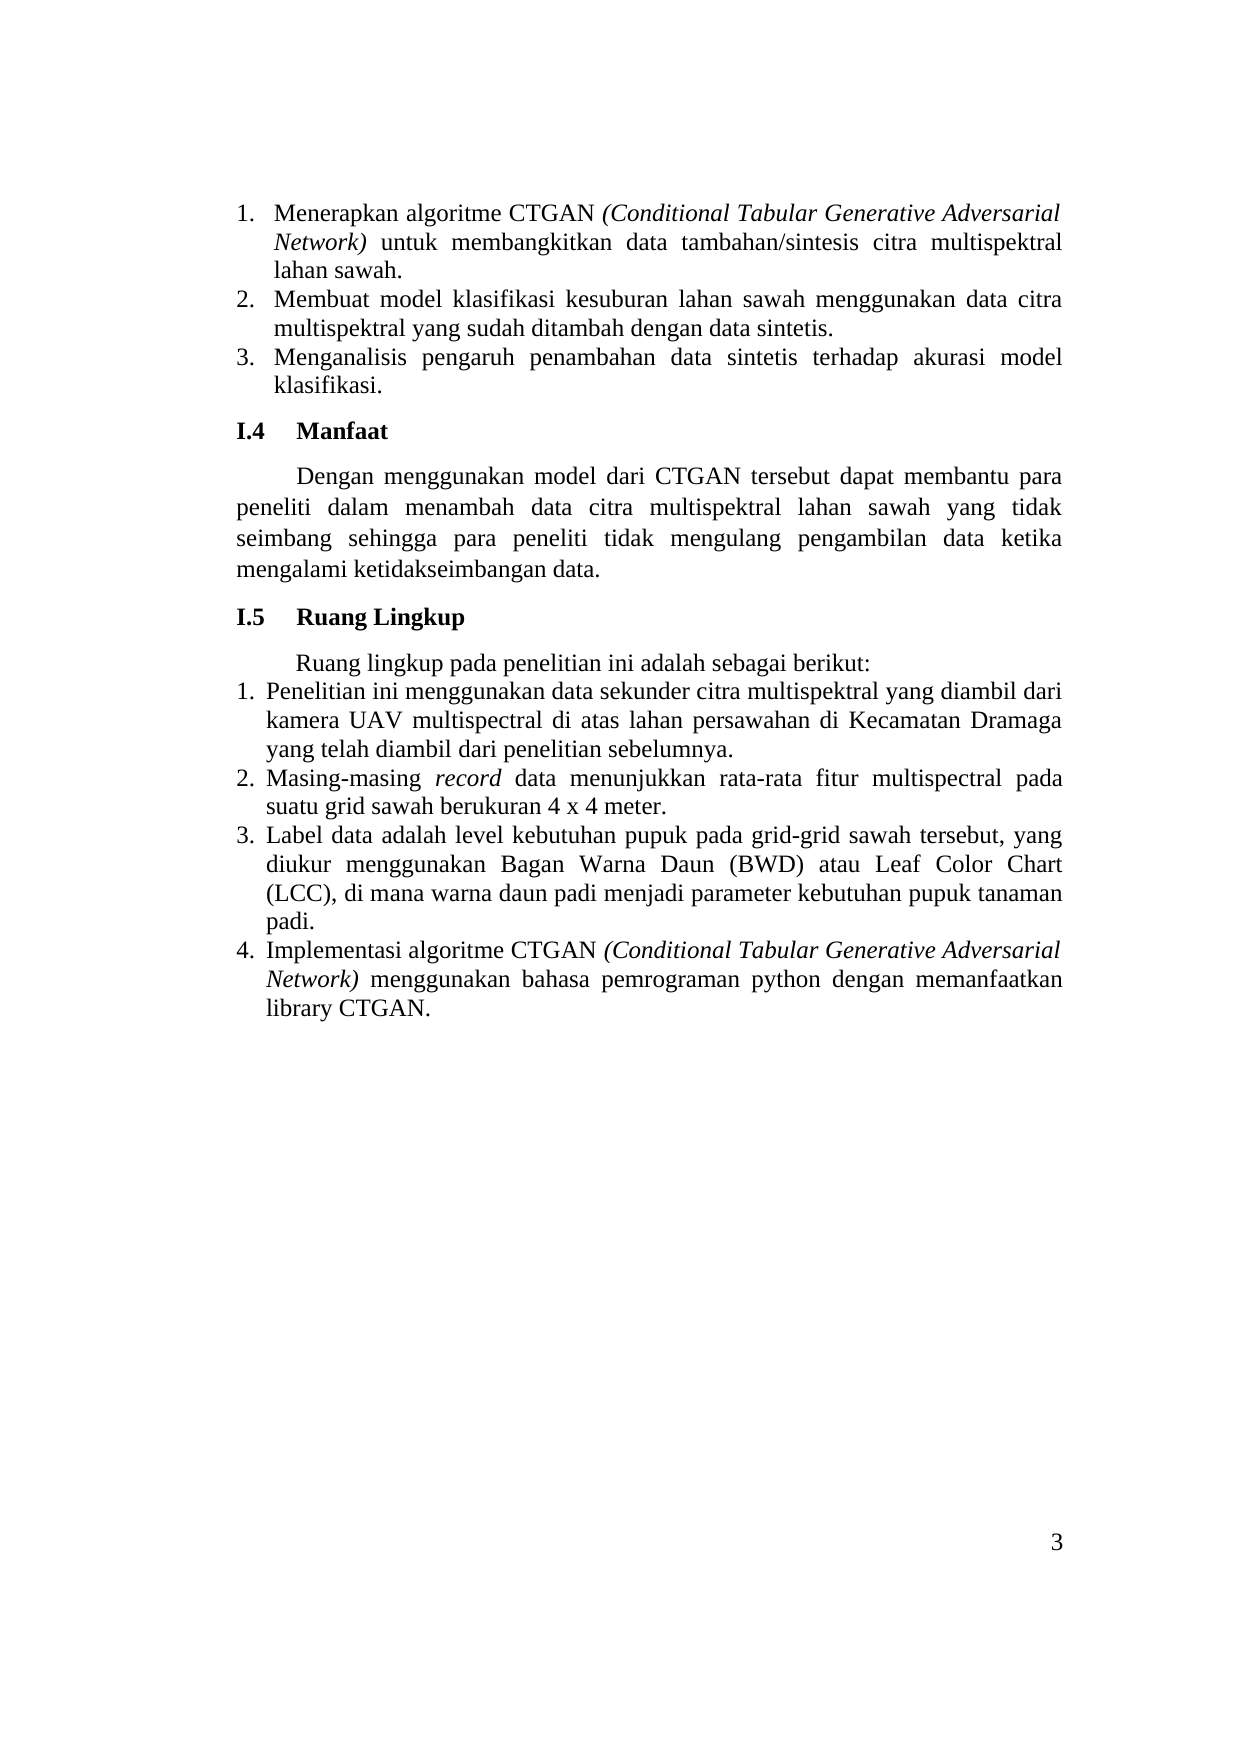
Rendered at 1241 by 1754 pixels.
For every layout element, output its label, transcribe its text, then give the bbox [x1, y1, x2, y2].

subtitle Manfaat [236, 416, 1063, 445]
list Label data adalah level kebutuhan pupuk pada grid-grid sawah tersebut, yang diukur menggunakan Bagan Warna Daun (BWD) atau Leaf Color Chart (LCC), di mana warna daun padi menjadi parameter kebutuhan pupuk tanaman padi. [236, 820, 1063, 935]
subtitle Ruang Lingkup [236, 602, 1063, 631]
list Menerapkan algoritme CTGAN (Conditional Tabular Generative Adversarial Network) untuk membangkitkan data tambahan/sintesis citra multispektral lahan sawah. [236, 198, 1063, 284]
text Ruang lingkup pada penelitian ini adalah sebagai berikut: [236, 648, 1063, 676]
text Dengan menggunakan model dari CTGAN tersebut dapat membantu para peneliti dalam menambah data citra multispektral lahan sawah yang tidak seimbang sehingga para peneliti tidak mengulang pengambilan data ketika mengalami ketidakseimbangan data. [236, 461, 1063, 583]
list Masing-masing record data menunjukkan rata-rata fitur multispectral pada suatu grid sawah berukuran 4 x 4 meter. [236, 763, 1063, 820]
list Menganalisis pengaruh penambahan data sintetis terhadap akurasi model klasifikasi. [236, 342, 1063, 399]
list Implementasi algoritme CTGAN (Conditional Tabular Generative Adversarial Network) menggunakan bahasa pemrograman python dengan memanfaatkan library CTGAN. [236, 935, 1063, 1021]
list Membuat model klasifikasi kesuburan lahan sawah menggunakan data citra multispektral yang sudah ditambah dengan data sintetis. [236, 284, 1063, 342]
list Penelitian ini menggunakan data sekunder citra multispektral yang diambil dari kamera UAV multispectral di atas lahan persawahan di Kecamatan Dramaga yang telah diambil dari penelitian sebelumnya. [236, 676, 1063, 763]
